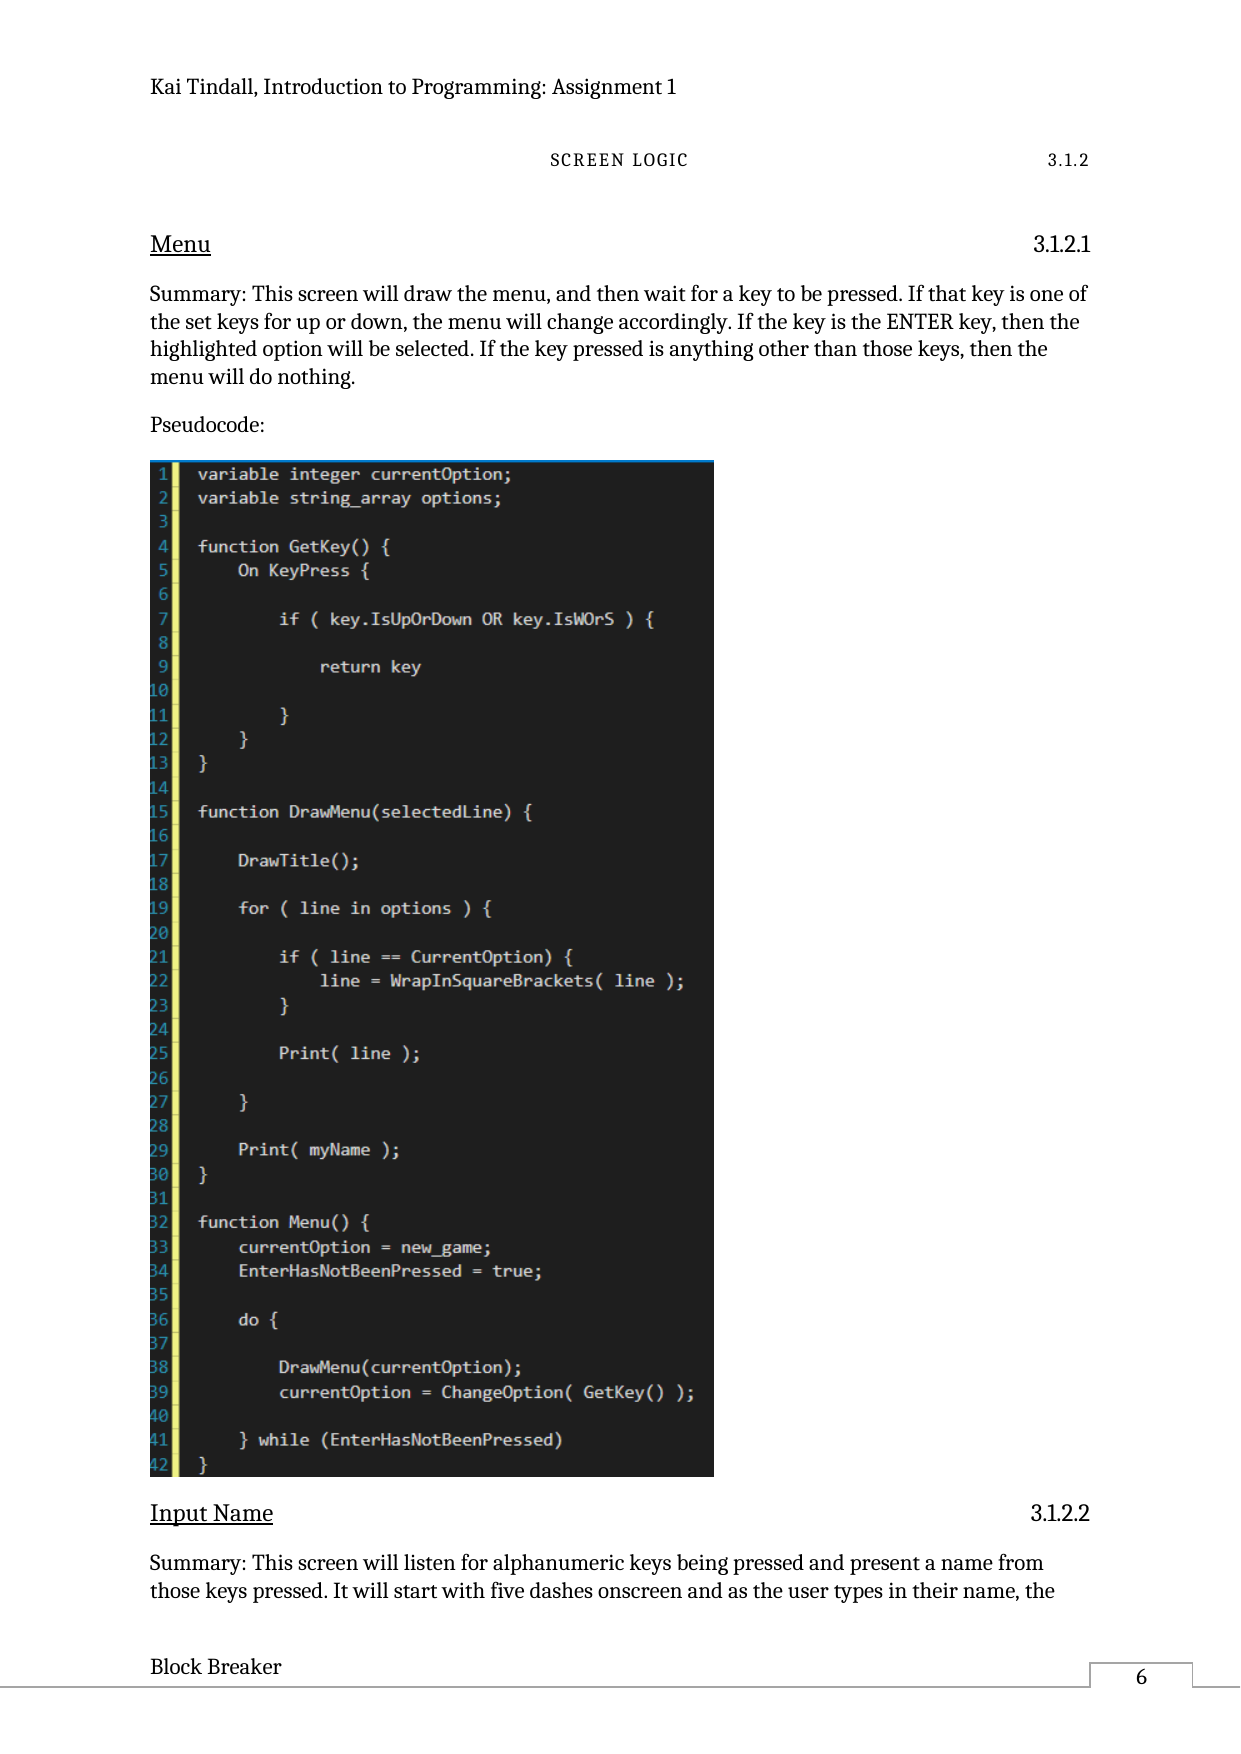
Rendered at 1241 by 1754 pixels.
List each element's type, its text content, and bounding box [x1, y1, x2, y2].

text Pseudocode: [150, 412, 1090, 438]
text Input Name 3.1.2.2 [150, 1499, 1090, 1528]
subtitle Screen logic 3.1.2 [150, 150, 1090, 172]
text Summary: This screen will draw the menu, and then wait for a key to be pressed. If that key is one of the set keys for up or down, the menu will change accordingly. If the key is the ENTER key, then the highlighted option will be selected. If the key pressed is anything other than those keys, then the menu will do nothing. [150, 281, 1090, 390]
text Menu 3.1.2.1 [150, 230, 1090, 259]
picture [150, 460, 714, 1477]
